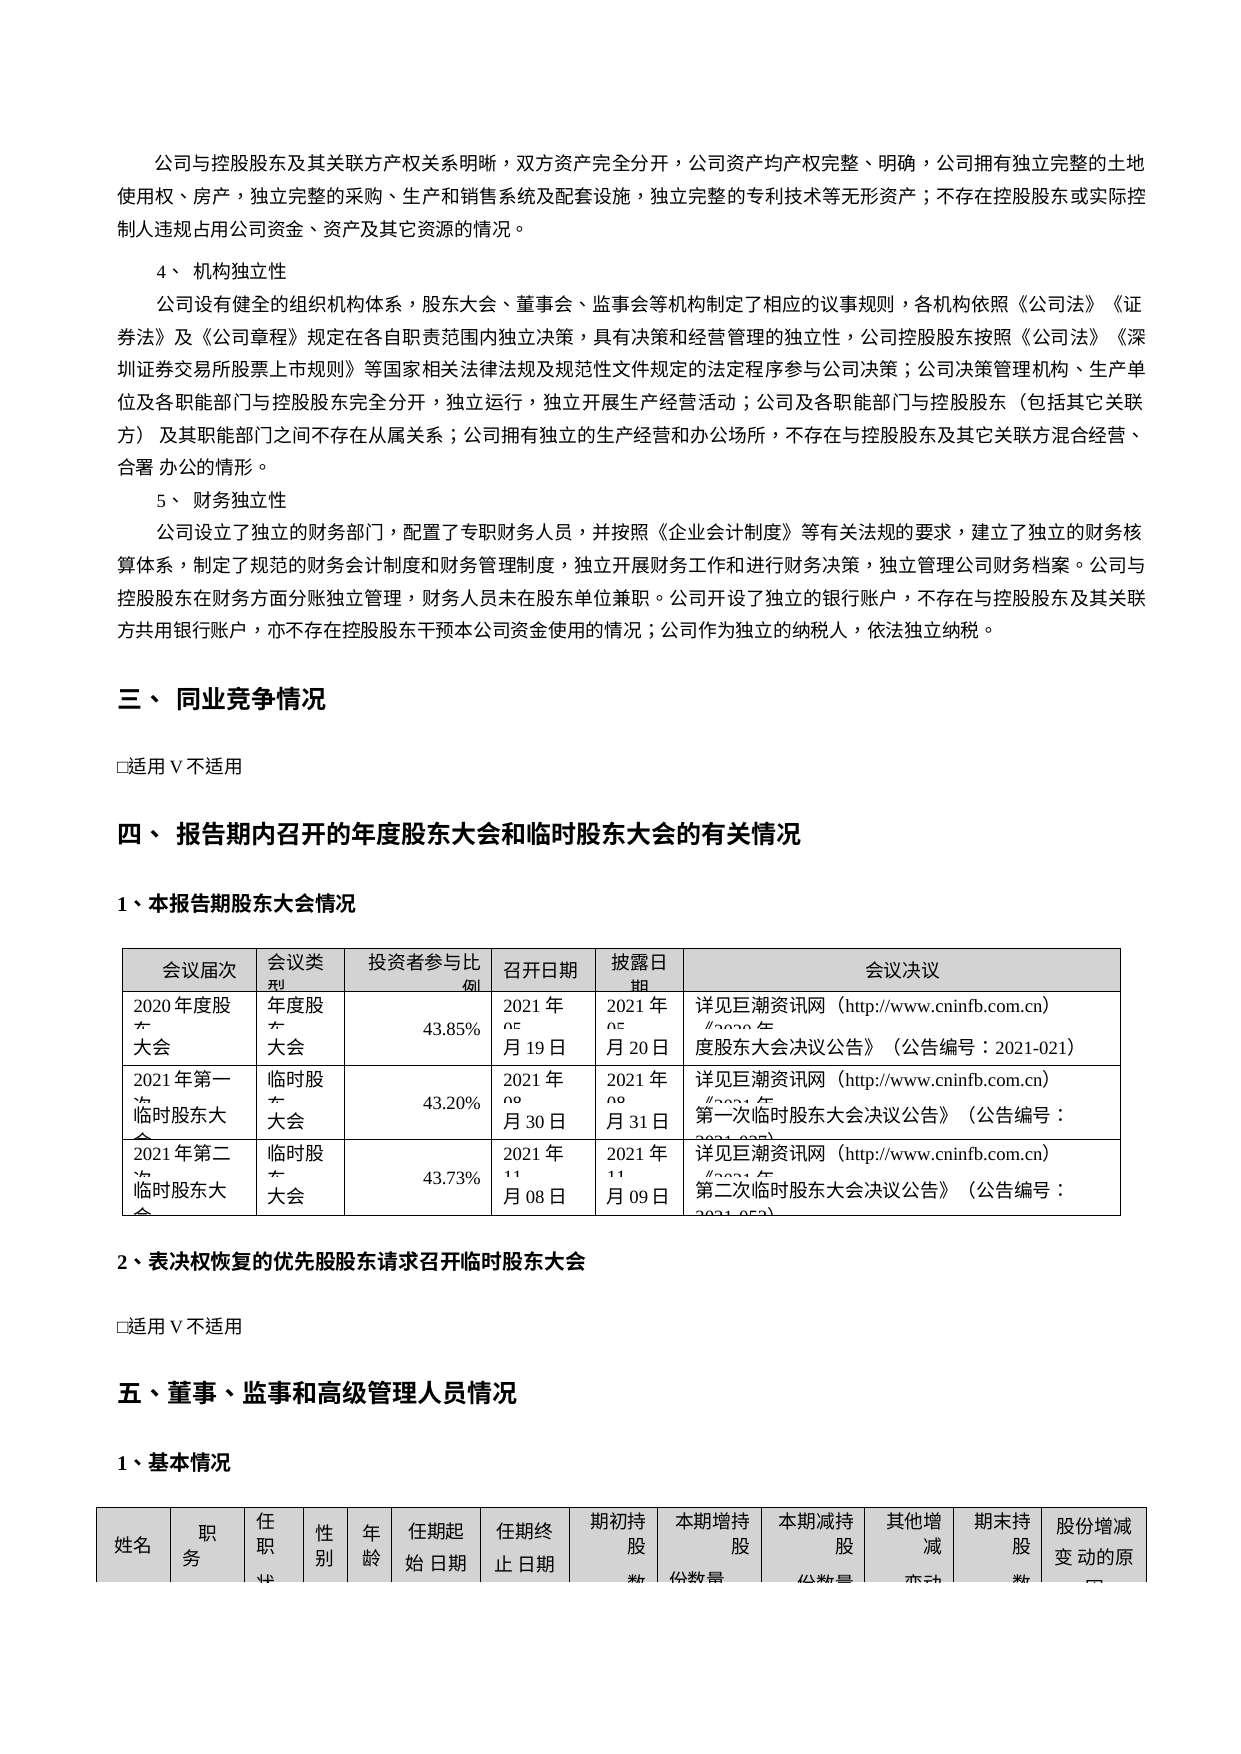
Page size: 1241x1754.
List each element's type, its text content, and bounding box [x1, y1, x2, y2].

text □适用V不适用 [96, 1313, 1147, 1338]
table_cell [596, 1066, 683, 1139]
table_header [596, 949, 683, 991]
text 4、 机构独立性 [96, 253, 1147, 286]
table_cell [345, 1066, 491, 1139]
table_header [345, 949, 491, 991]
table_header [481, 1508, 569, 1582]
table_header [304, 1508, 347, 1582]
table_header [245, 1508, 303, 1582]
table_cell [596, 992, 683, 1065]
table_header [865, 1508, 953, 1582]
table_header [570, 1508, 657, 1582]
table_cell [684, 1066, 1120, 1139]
text □适用V不适用 [96, 747, 1147, 779]
text 公司与控股股东及其关联方产权关系明晰，双方资产完全分开，公司资产均产权完整、明确，公司拥有独立完整的土地 使用权、房产，独立完整的采购、生产和销售系统及配套设施，独立完整的专利技术等无形资产；不存在控股股东或实际控 制人违规占用公司资金、资产及其它资源的情况。 [117, 144, 1147, 242]
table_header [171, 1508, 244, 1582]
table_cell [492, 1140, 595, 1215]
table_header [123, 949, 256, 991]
subtitle 三、 同业竞争情况 [96, 682, 1147, 716]
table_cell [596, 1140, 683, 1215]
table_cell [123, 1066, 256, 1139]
subtitle 四、 报告期内召开的年度股东大会和临时股东大会的有关情况 [96, 817, 1147, 851]
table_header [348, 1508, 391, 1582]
subtitle 1、基本情况 [96, 1448, 1147, 1476]
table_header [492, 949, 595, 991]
text 公司设有健全的组织机构体系，股东大会、董事会、监事会等机构制定了相应的议事规则，各机构依照《公司法》《证 券法》及《公司章程》规定在各自职责范围内独立决策，具有决策和经营管理的独立性，公司控股股东按照《公司法》《深 圳证券交易所股票上市规则》等国家相关法律法规及规范性文件规定的法定程序参与公司决策；公司决策管理机构、生产单 位及各职能部门与控股股东完全分开，独立运行，独立开展生产经营活动；公司及各职能部门与控股股东（包括其它关联方） 及其职能部门之间不存在从属关系；公司拥有独立的生产经营和办公场所，不存在与控股股东及其它关联方混合经营、合署 办公的情形。 [117, 286, 1147, 481]
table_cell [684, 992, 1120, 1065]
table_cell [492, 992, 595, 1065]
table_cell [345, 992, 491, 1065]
subtitle 五、董事、监事和高级管理人员情况 [96, 1376, 1147, 1410]
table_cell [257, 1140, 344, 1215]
subtitle 2、表决权恢复的优先股股东请求召开临时股东大会 [96, 1247, 1147, 1276]
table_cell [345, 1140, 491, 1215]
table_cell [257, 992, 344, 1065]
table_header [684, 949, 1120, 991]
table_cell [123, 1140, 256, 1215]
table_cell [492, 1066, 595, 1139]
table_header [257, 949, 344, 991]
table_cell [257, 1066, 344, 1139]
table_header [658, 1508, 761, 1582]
text 5、 财务独立性 [96, 481, 1147, 514]
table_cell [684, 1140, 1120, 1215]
subtitle 1、本报告期股东大会情况 [96, 889, 1147, 917]
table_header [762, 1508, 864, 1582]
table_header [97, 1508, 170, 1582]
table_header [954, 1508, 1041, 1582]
text 公司设立了独立的财务部门，配置了专职财务人员，并按照《企业会计制度》等有关法规的要求，建立了独立的财务核 算体系，制定了规范的财务会计制度和财务管理制度，独立开展财务工作和进行财务决策，独立管理公司财务档案。公司与 控股股东在财务方面分账独立管理，财务人员未在股东单位兼职。公司开设了独立的银行账户，不存在与控股股东及其关联 方共用银行账户，亦不存在控股股东干预本公司资金使用的情况；公司作为独立的纳税人，依法独立纳税。 [117, 514, 1147, 644]
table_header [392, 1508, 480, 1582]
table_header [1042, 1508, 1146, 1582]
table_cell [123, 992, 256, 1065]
